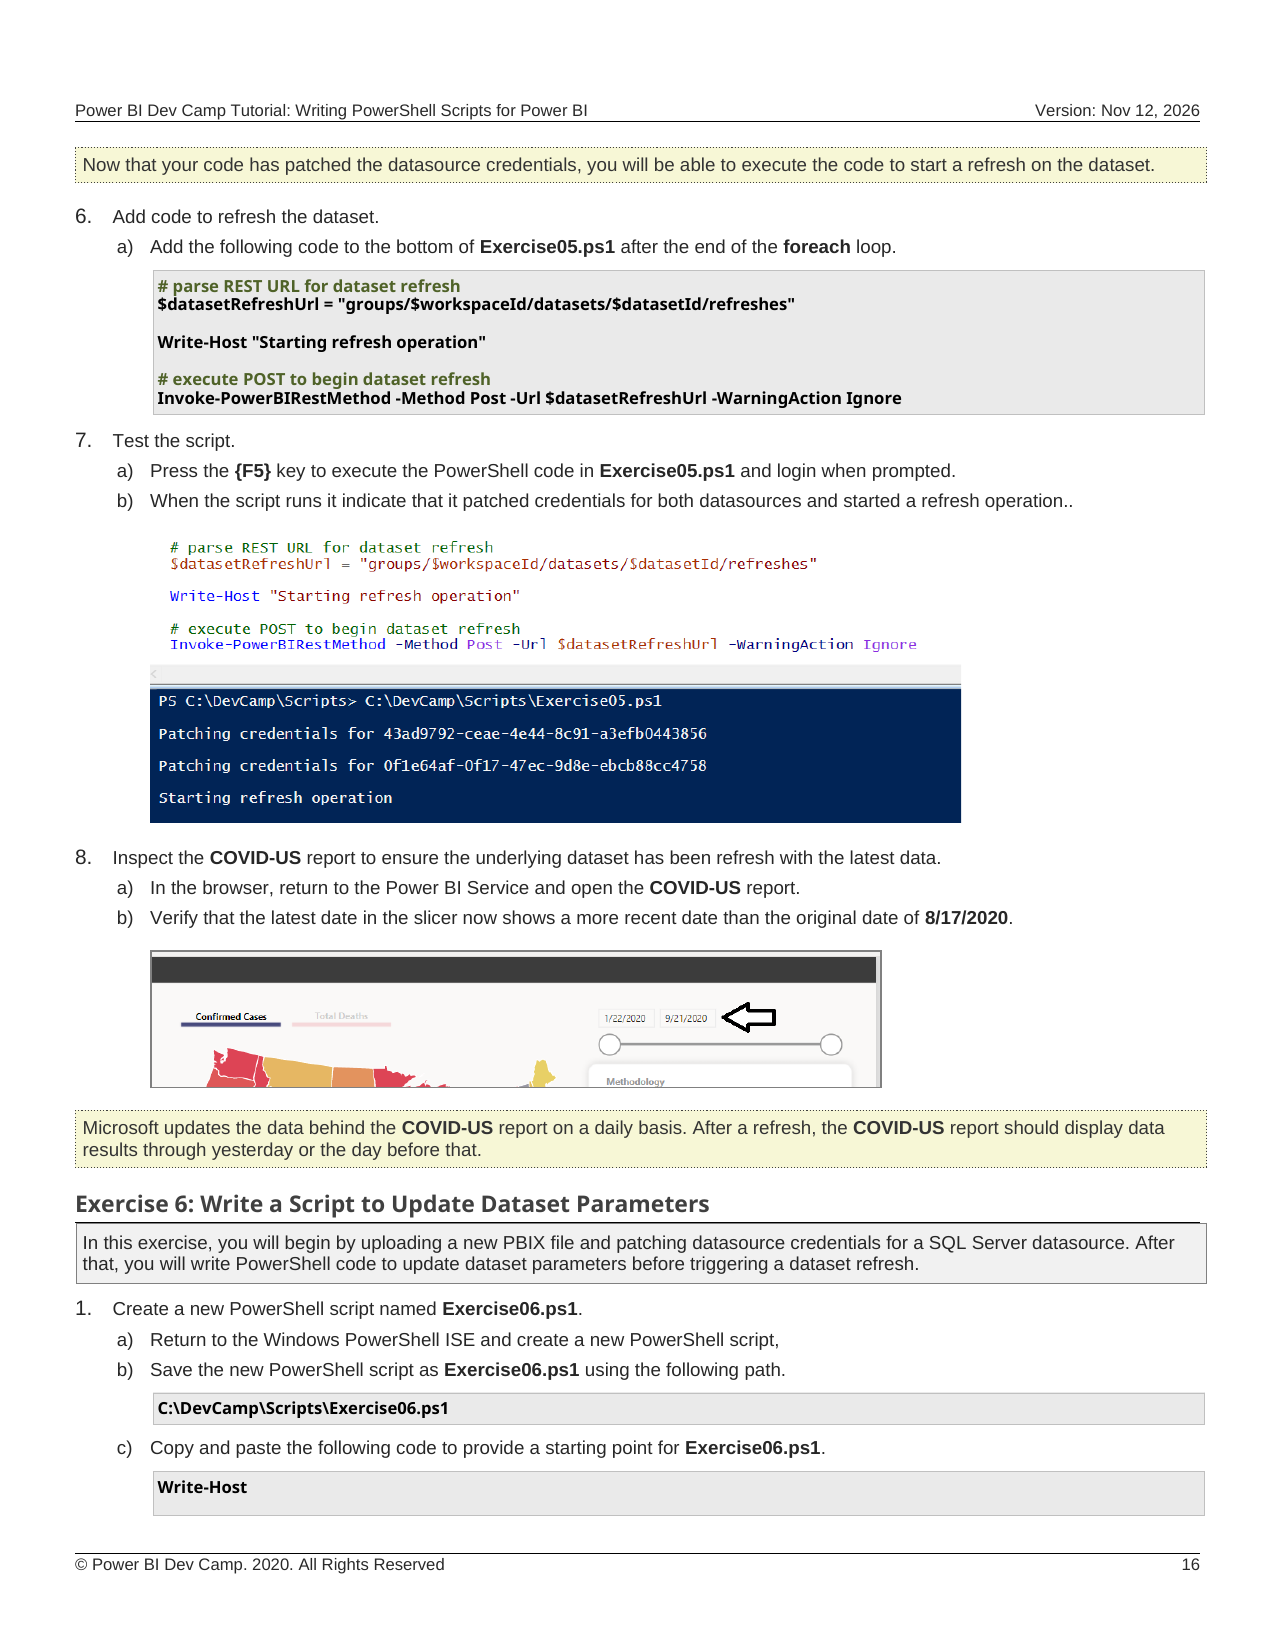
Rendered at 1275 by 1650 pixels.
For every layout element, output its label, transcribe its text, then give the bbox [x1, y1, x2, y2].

text C:\DevCamp\Scripts\Exercise06.ps1 [154, 1394, 1204, 1424]
text Add code to refresh the dataset. [75, 204, 1200, 228]
text When the script runs it indicate that it patched credentials for both datasources and started a refresh operation.. [117, 490, 1200, 511]
text Test the script. [75, 427, 1200, 451]
text Write-Host [154, 1472, 1204, 1490]
text In this exercise, you will begin by uploading a new PBIX file and patching datasource credentials for a SQL Server datasource. After that, you will write PowerShell code to update dataset parameters before triggering a dataset refresh. [77, 1224, 1206, 1283]
text # parse REST URL for dataset refresh [154, 271, 1204, 289]
text Verify that the latest date in the slicer now shows a more recent date than the original date of 8/17/2020. [117, 907, 1200, 928]
list Create a new PowerShell script named Exercise06.ps1. [75, 1296, 1200, 1320]
text $datasetRefreshUrl = "groups/$workspaceId/datasets/$datasetId/refreshes" [154, 289, 1204, 308]
list Return to the Windows PowerShell ISE and create a new PowerShell script, [117, 1328, 1200, 1350]
text Copy and paste the following code to provide a starting point for Exercise06.ps1. [117, 1437, 1200, 1459]
text # execute POST to begin dataset refresh [154, 364, 1204, 383]
list Save the new PowerShell script as Exercise06.ps1 using the following path. [117, 1358, 1200, 1380]
subtitle Exercise 6: Write a Script to Update Dataset Parameters [75, 1188, 1200, 1222]
text Microsoft updates the data behind the COVID-US report on a daily basis. After a refresh, the COVID-US report should display data results through yesterday or the day before that. [75, 1110, 1207, 1168]
text Now that your code has patched the datasource credentials, you will be able to execute the code to start a refresh on the dataset. [75, 147, 1207, 183]
text Inspect the COVID-US report to ensure the underlying dataset has been refresh with the latest data. [75, 845, 1200, 869]
text Press the {F5} key to execute the PowerShell code in Exercise05.ps1 and login when prompted. [117, 460, 1200, 481]
picture [152, 952, 880, 1087]
text Invoke-PowerBIRestMethod -Method Post -Url $datasetRefreshUrl -WarningAction Ignore [154, 383, 1204, 414]
text Write-Host "Starting refresh operation" [154, 326, 1204, 345]
text In the browser, return to the Power BI Service and open the COVID-US report. [117, 877, 1200, 898]
text Add the following code to the bottom of Exercise05.ps1 after the end of the foreach loop. [117, 236, 1200, 258]
picture [150, 533, 962, 823]
